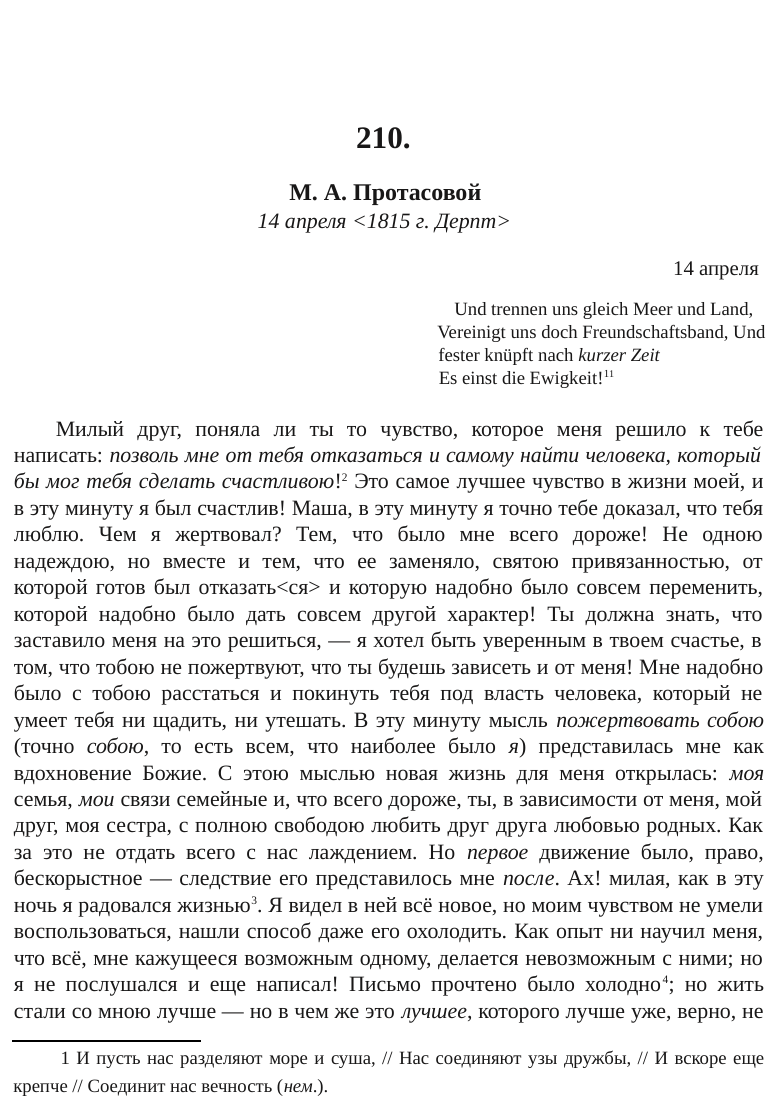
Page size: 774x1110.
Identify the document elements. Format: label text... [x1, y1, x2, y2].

subtitle 210. [12, 119, 754, 155]
text 14 апреля <1815 г. Дерпт> [19, 208, 751, 233]
text 14 апреля [53, 256, 758, 280]
text Und trennen uns gleich Meer und Land, [12, 298, 753, 319]
text Vereinigt uns doch Freundschaftsband, Und fester knüpft nach kurzer Zeit [437, 321, 766, 365]
text М. А. Протасовой [21, 178, 749, 205]
text Es einst die Ewigkeit!1 [438, 367, 766, 388]
